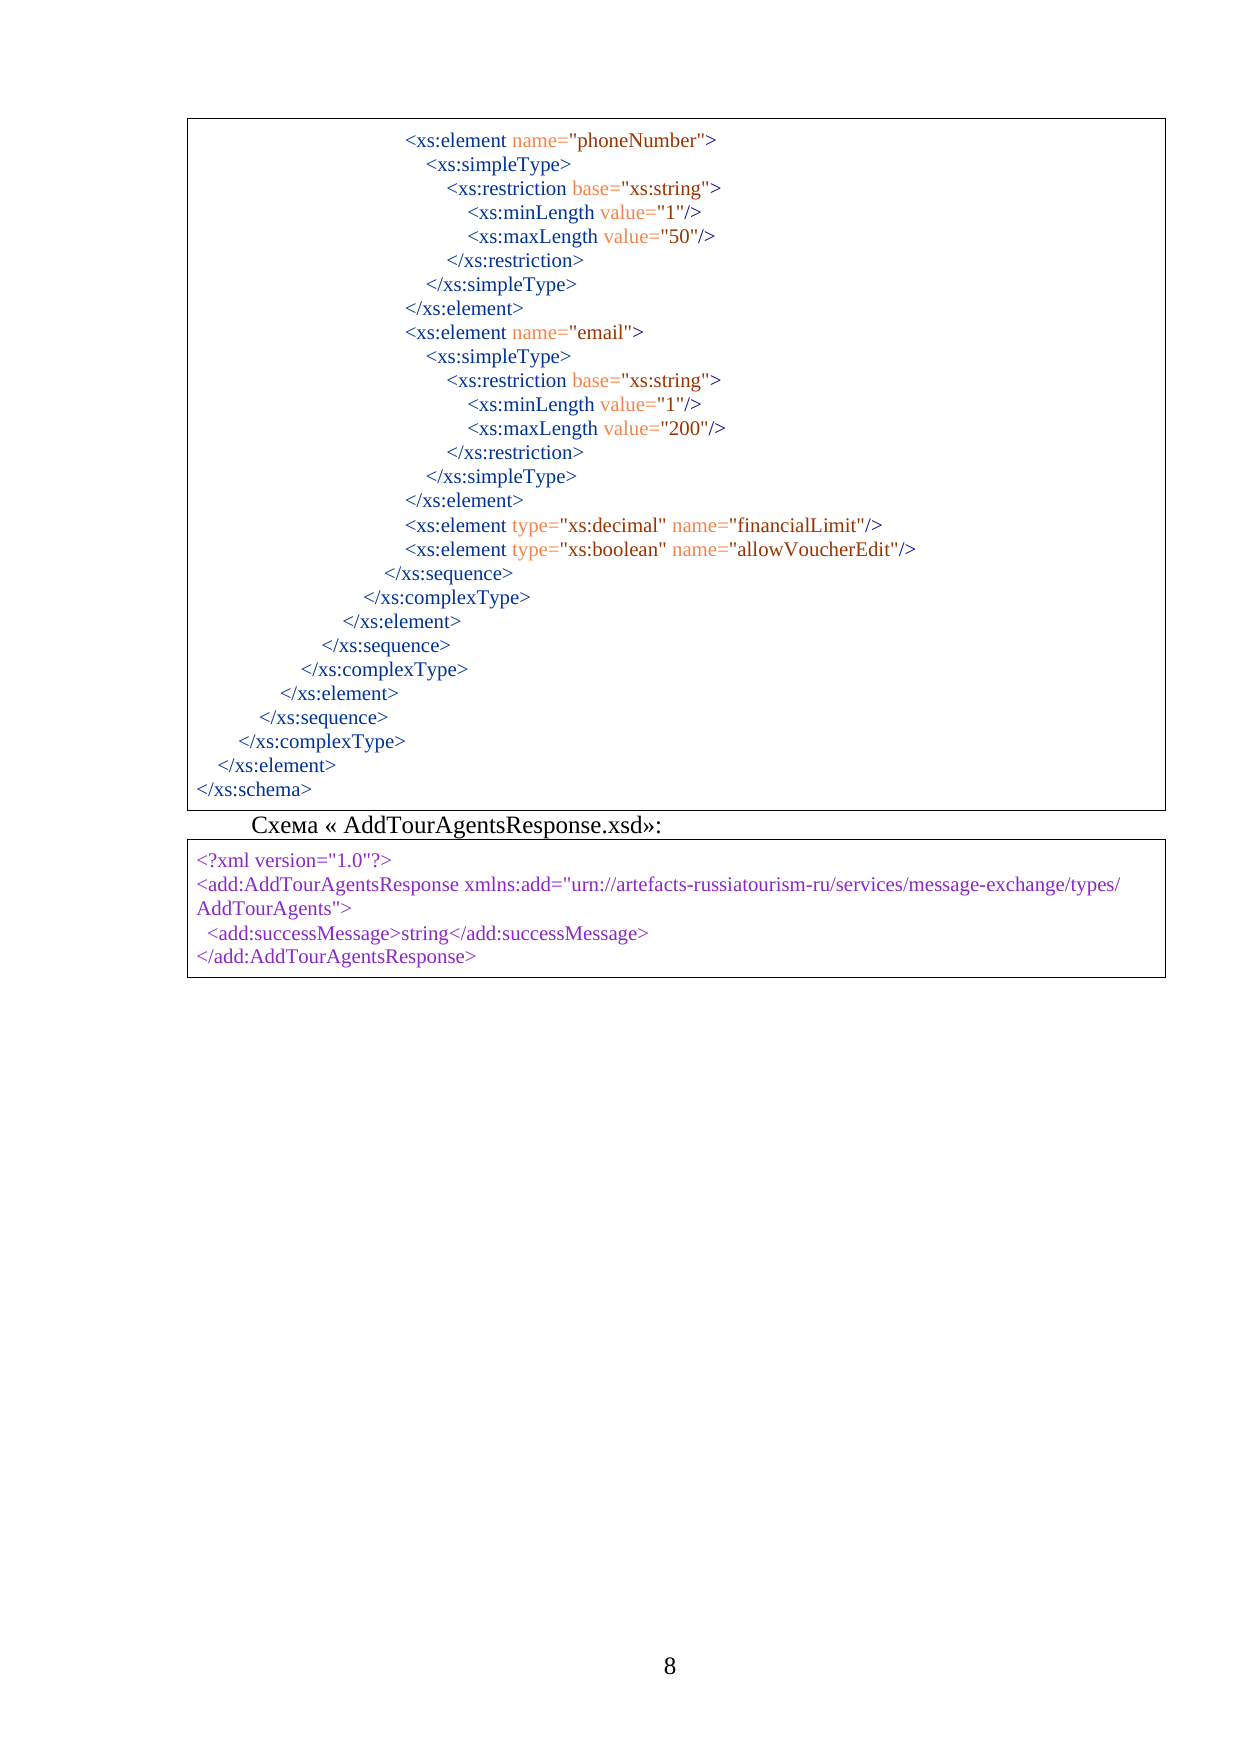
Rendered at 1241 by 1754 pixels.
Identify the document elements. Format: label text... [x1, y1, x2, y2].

text Схема « AddTourAgentsResponse.xsd»: [177, 810, 1162, 839]
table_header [188, 119, 1165, 809]
table_header <?xml version="1.0"?> <add:AddTourAgentsResponse xmlns:add="urn://artefacts-russiatourism-ru/services/message-exchange/types/AddTourAgents"> <add:successMessage>string</add:successMessage> </add:AddTourAgentsResponse> [188, 840, 1165, 977]
